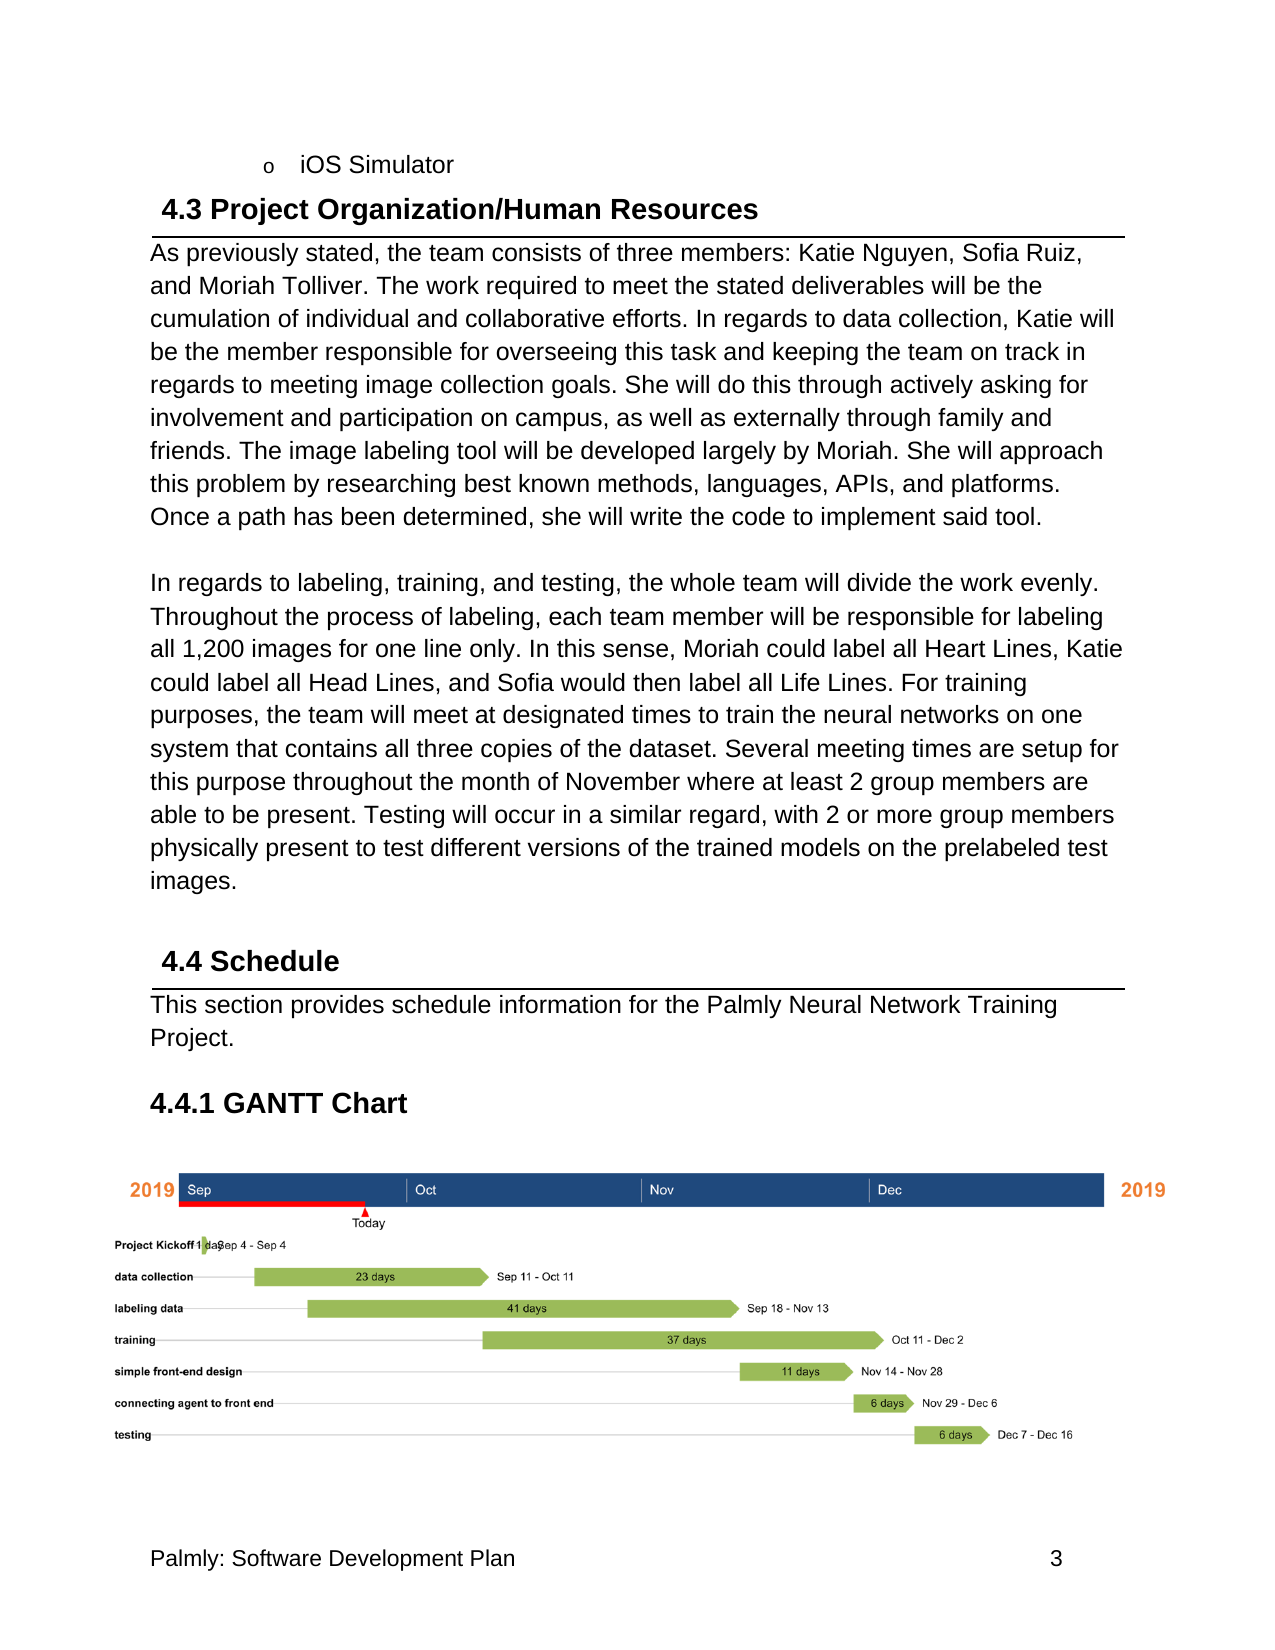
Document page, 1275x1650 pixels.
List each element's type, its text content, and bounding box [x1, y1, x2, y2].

text 4.4.1 GANTT Chart [150, 1086, 1125, 1120]
picture [43, 1133, 1244, 1483]
text As previously stated, the team consists of three members: Katie Nguyen, Sofia Ruiz, and Moriah Tolliver. The work required to meet the stated deliverables will be the cumulation of individual and collaborative efforts. In regards to data collection, Katie will be the member responsible for overseeing this task and keeping the team on track in regards to meeting image collection goals. She will do this through actively asking for involvement and participation on campus, as well as externally through family and friends. The image labeling tool will be developed largely by Moriah. She will approach this problem by researching best known methods, languages, APIs, and platforms. Once a path has been determined, she will write the code to implement said tool. [150, 238, 1125, 531]
text This section provides schedule information for the Palmly Neural Network Training Project. [150, 990, 1125, 1052]
table_header 4.4 Schedule [152, 934, 1125, 988]
table_header 4.3 Project Organization/Human Resources [152, 182, 1125, 236]
text In regards to labeling, training, and testing, the whole team will divide the work evenly. Throughout the process of labeling, each team member will be responsible for labeling all 1,200 images for one line only. In this sense, Moriah could label all Heart Lines, Katie could label all Head Lines, and Sofia would then label all Life Lines. For training purposes, the team will meet at designated times to train the neural networks on one system that contains all three copies of the dataset. Several meeting times are setup for this purpose throughout the month of November where at least 2 group members are able to be present. Testing will occur in a similar regard, with 2 or more group members physically present to test different versions of the trained models on the prelabeled test images. [150, 568, 1125, 894]
list iOS Simulator [262, 150, 1125, 180]
